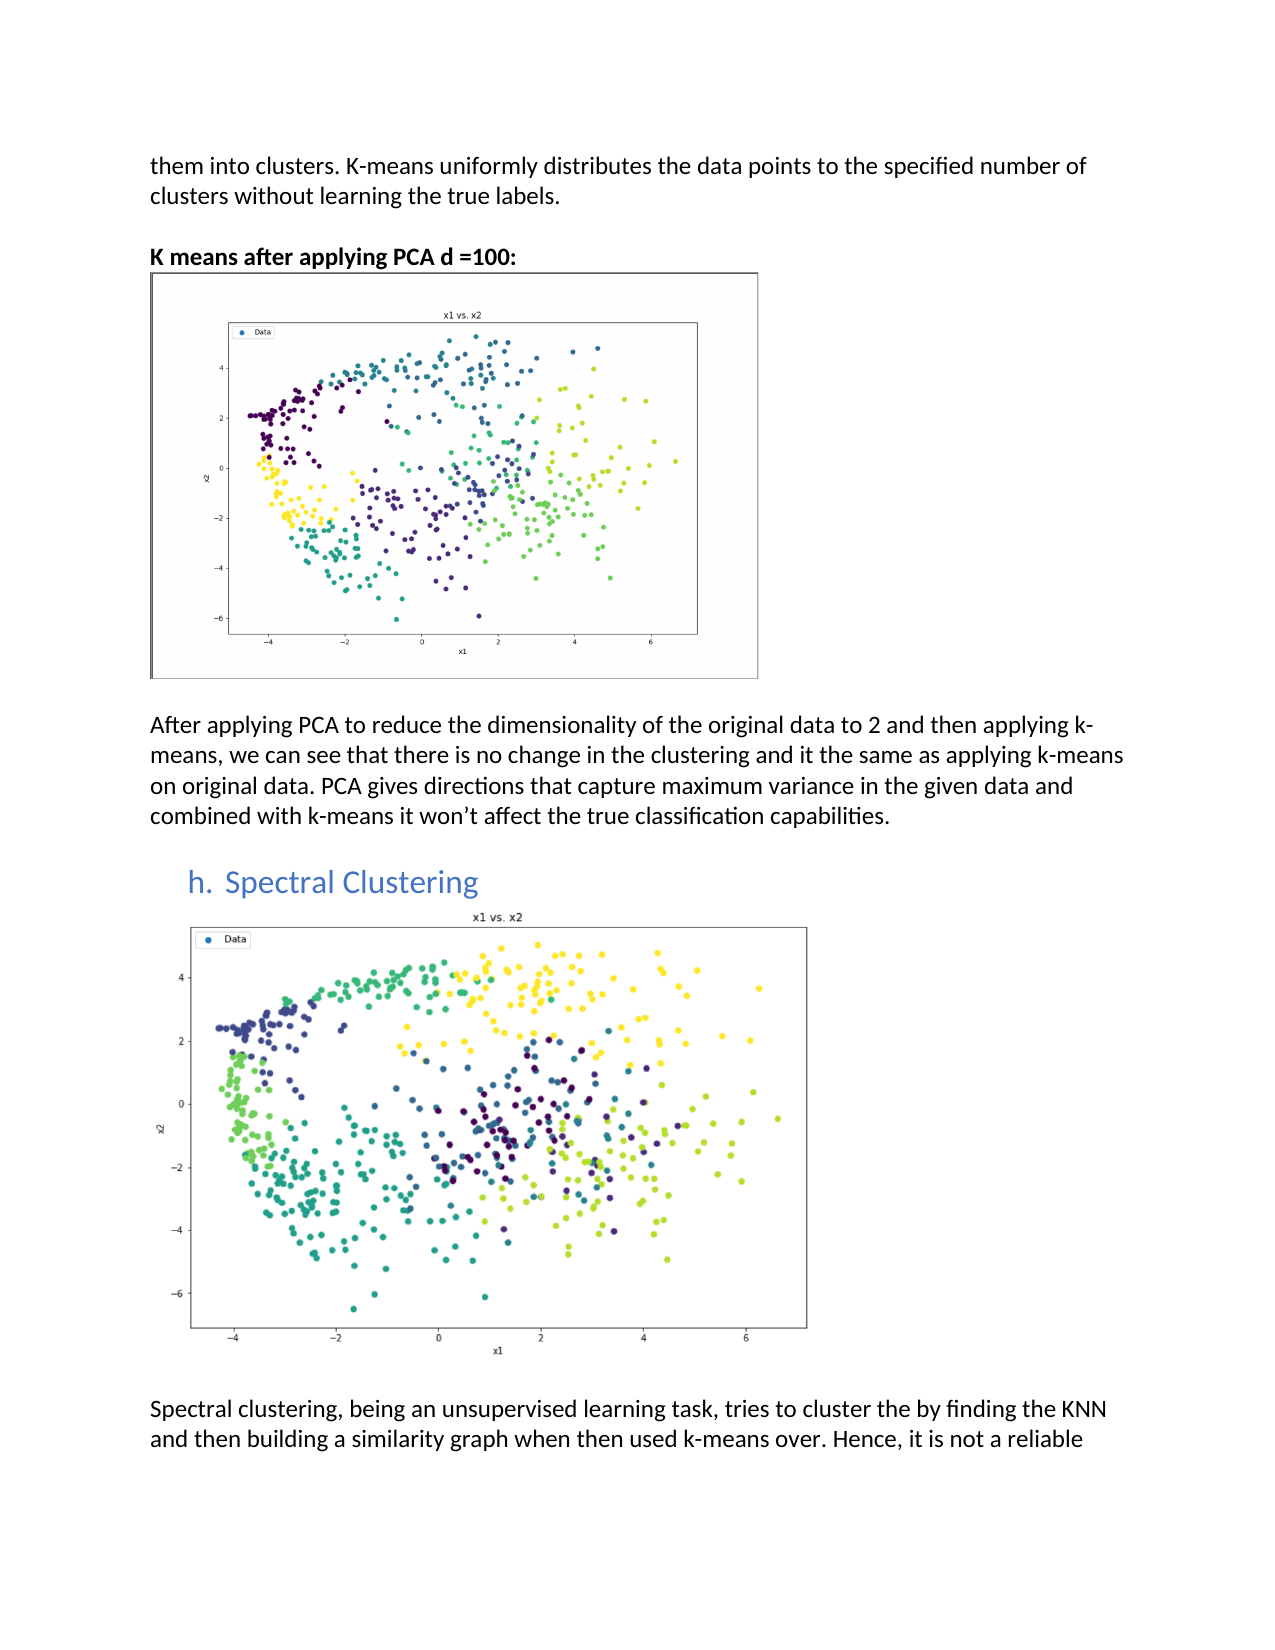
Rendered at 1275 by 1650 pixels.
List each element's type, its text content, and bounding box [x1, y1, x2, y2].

text After applying PCA to reduce the dimensionality of the original data to 2 and then applying k-means, we can see that there is no change in the clustering and it the same as applying k-means on original data. PCA gives directions that capture maximum variance in the given data and combined with k-means it won’t affect the true classification capabilities. [150, 709, 1125, 831]
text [150, 150, 1125, 211]
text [150, 1393, 1125, 1454]
list Spectral Clustering [187, 861, 1125, 902]
picture [150, 272, 759, 679]
text K means after applying PCA d =100: [150, 242, 1125, 272]
picture [150, 902, 819, 1363]
